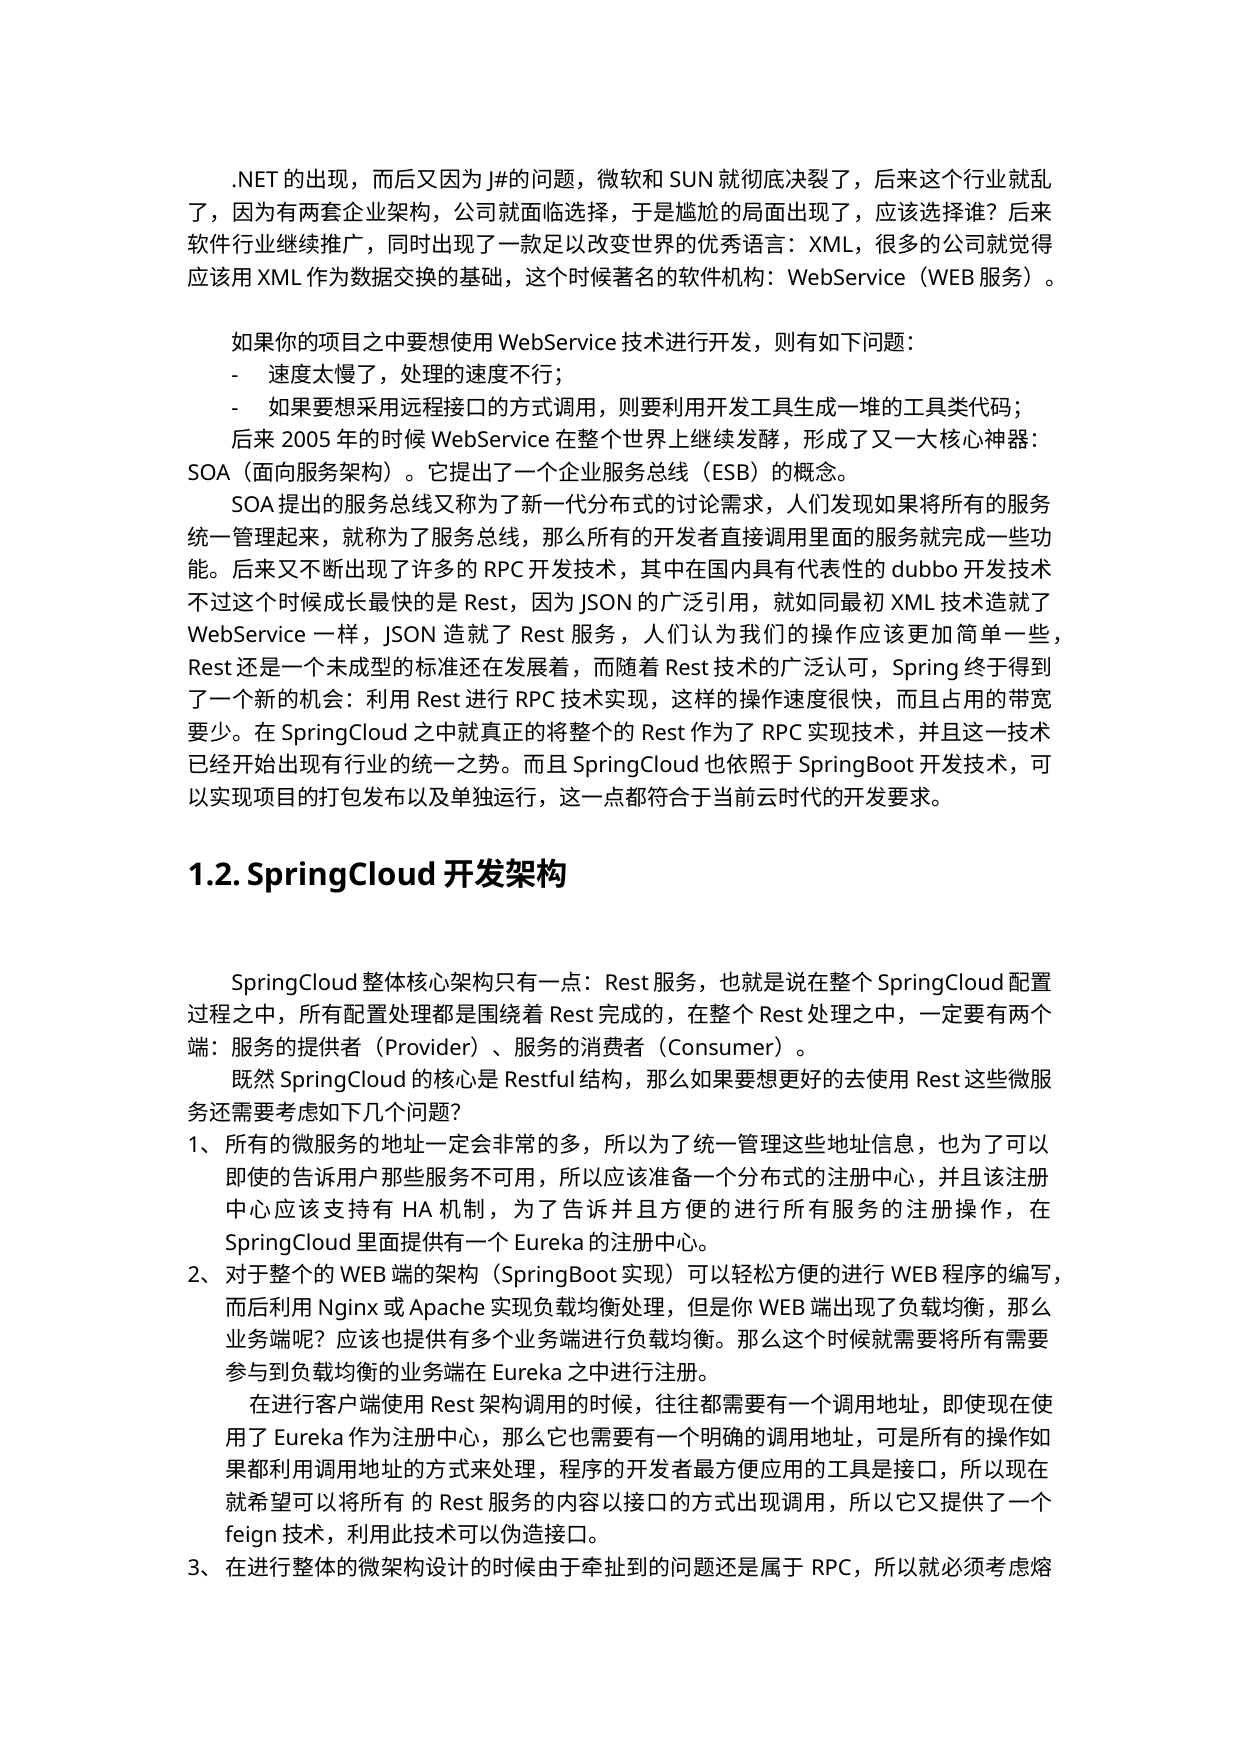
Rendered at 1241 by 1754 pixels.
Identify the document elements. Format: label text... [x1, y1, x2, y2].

list 速度太慢了，处理的速度不行； [231, 357, 1053, 389]
text 如果你的项目之中要想使用WebService技术进行开发，则有如下问题： [187, 324, 1053, 357]
subtitle SpringCloud开发架构 [187, 839, 1053, 904]
text .NET的出现，而后又因为J#的问题，微软和SUN就彻底决裂了，后来这个行业就乱了，因为有两套企业架构，公司就面临选择，于是尴尬的局面出现了，应该选择谁？后来软件行业继续推广，同时出现了一款足以改变世界的优秀语言：XML，很多的公司就觉得应该用XML作为数据交换的基础，这个时候著名的软件机构：WebService（WEB服务）。 [187, 162, 1053, 292]
list 所有的微服务的地址一定会非常的多，所以为了统一管理这些地址信息，也为了可以即使的告诉用户那些服务不可用，所以应该准备一个分布式的注册中心，并且该注册中心应该支持有HA机制，为了告诉并且方便的进行所有服务的注册操作，在SpringCloud里面提供有一个Eureka的注册中心。 [187, 1127, 1053, 1257]
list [187, 1549, 1053, 1582]
text 后来2005年的时候WebService在整个世界上继续发酵，形成了又一大核心神器：SOA（面向服务架构）。它提出了一个企业服务总线（ESB）的概念。 [187, 422, 1053, 487]
text SpringCloud整体核心架构只有一点：Rest服务，也就是说在整个SpringCloud配置过程之中，所有配置处理都是围绕着Rest完成的，在整个Rest处理之中，一定要有两个端：服务的提供者（Provider）、服务的消费者（Consumer）。 [187, 964, 1053, 1062]
list 对于整个的WEB端的架构（SpringBoot实现）可以轻松方便的进行WEB程序的编写，而后利用Nginx或Apache实现负载均衡处理，但是你WEB端出现了负载均衡，那么业务端呢？应该也提供有多个业务端进行负载均衡。那么这个时候就需要将所有需要参与到负载均衡的业务端在Eureka之中进行注册。 在进行客户端使用Rest架构调用的时候，往往都需要有一个调用地址，即使现在使用了Eureka作为注册中心，那么它也需要有一个明确的调用地址，可是所有的操作如果都利用调用地址的方式来处理，程序的开发者最方便应用的工具是接口，所以现在就希望可以将所有 的Rest服务的内容以接口的方式出现调用，所以它又提供了一个feign技术，利用此技术可以伪造接口。 [187, 1257, 1053, 1549]
text 既然SpringCloud的核心是Restful结构，那么如果要想更好的去使用Rest这些微服务还需要考虑如下几个问题？ [187, 1062, 1053, 1127]
text SOA提出的服务总线又称为了新一代分布式的讨论需求，人们发现如果将所有的服务统一管理起来，就称为了服务总线，那么所有的开发者直接调用里面的服务就完成一些功能。后来又不断出现了许多的RPC开发技术，其中在国内具有代表性的dubbo开发技术。不过这个时候成长最快的是Rest，因为JSON的广泛引用，就如同最初XML技术造就了WebService一样，JSON造就了Rest服务，人们认为我们的操作应该更加简单一些，Rest还是一个未成型的标准还在发展着，而随着Rest技术的广泛认可，Spring终于得到了一个新的机会：利用Rest进行RPC技术实现，这样的操作速度很快，而且占用的带宽要少。在SpringCloud之中就真正的将整个的Rest作为了RPC实现技术，并且这一技术已经开始出现有行业的统一之势。而且SpringCloud也依照于SpringBoot开发技术，可以实现项目的打包发布以及单独运行，这一点都符合于当前云时代的开发要求。 [187, 487, 1053, 812]
list 如果要想采用远程接口的方式调用，则要利用开发工具生成一堆的工具类代码； [231, 389, 1053, 422]
